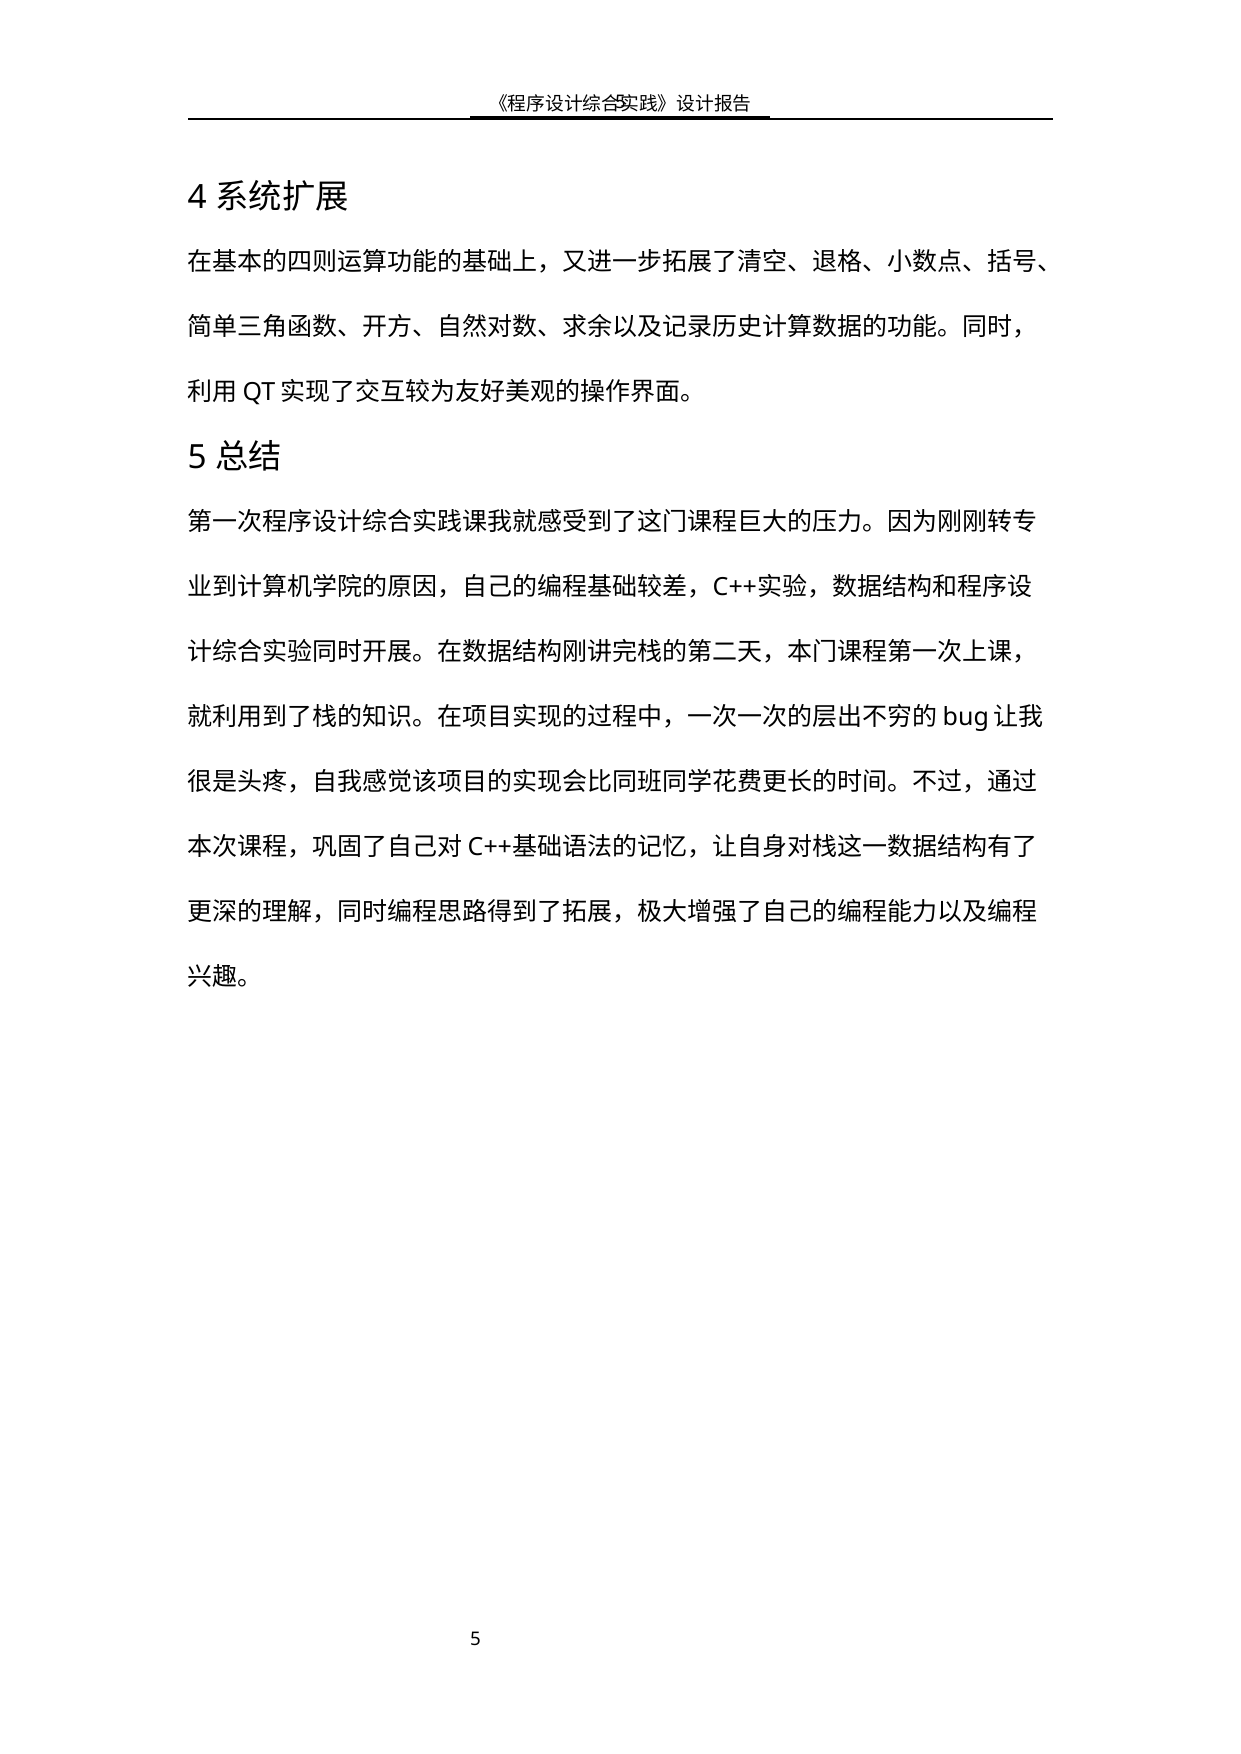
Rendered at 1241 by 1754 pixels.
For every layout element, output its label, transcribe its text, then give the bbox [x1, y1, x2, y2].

text 第一次程序设计综合实践课我就感受到了这门课程巨大的压力。因为刚刚转专业到计算机学院的原因，自己的编程基础较差，C++实验，数据结构和程序设计综合实验同时开展。在数据结构刚讲完栈的第二天，本门课程第一次上课，就利用到了栈的知识。在项目实现的过程中，一次一次的层出不穷的bug让我很是头疼，自我感觉该项目的实现会比同班同学花费更长的时间。不过，通过本次课程，巩固了自己对C++基础语法的记忆，让自身对栈这一数据结构有了更深的理解，同时编程思路得到了拓展，极大增强了自己的编程能力以及编程兴趣。 [187, 487, 1053, 1007]
text 5 总结 [187, 422, 1053, 487]
text 4 系统扩展 [187, 162, 1053, 227]
text 在基本的四则运算功能的基础上，又进一步拓展了清空、退格、小数点、括号、简单三角函数、开方、自然对数、求余以及记录历史计算数据的功能。同时，利用QT实现了交互较为友好美观的操作界面。 [187, 227, 1053, 422]
